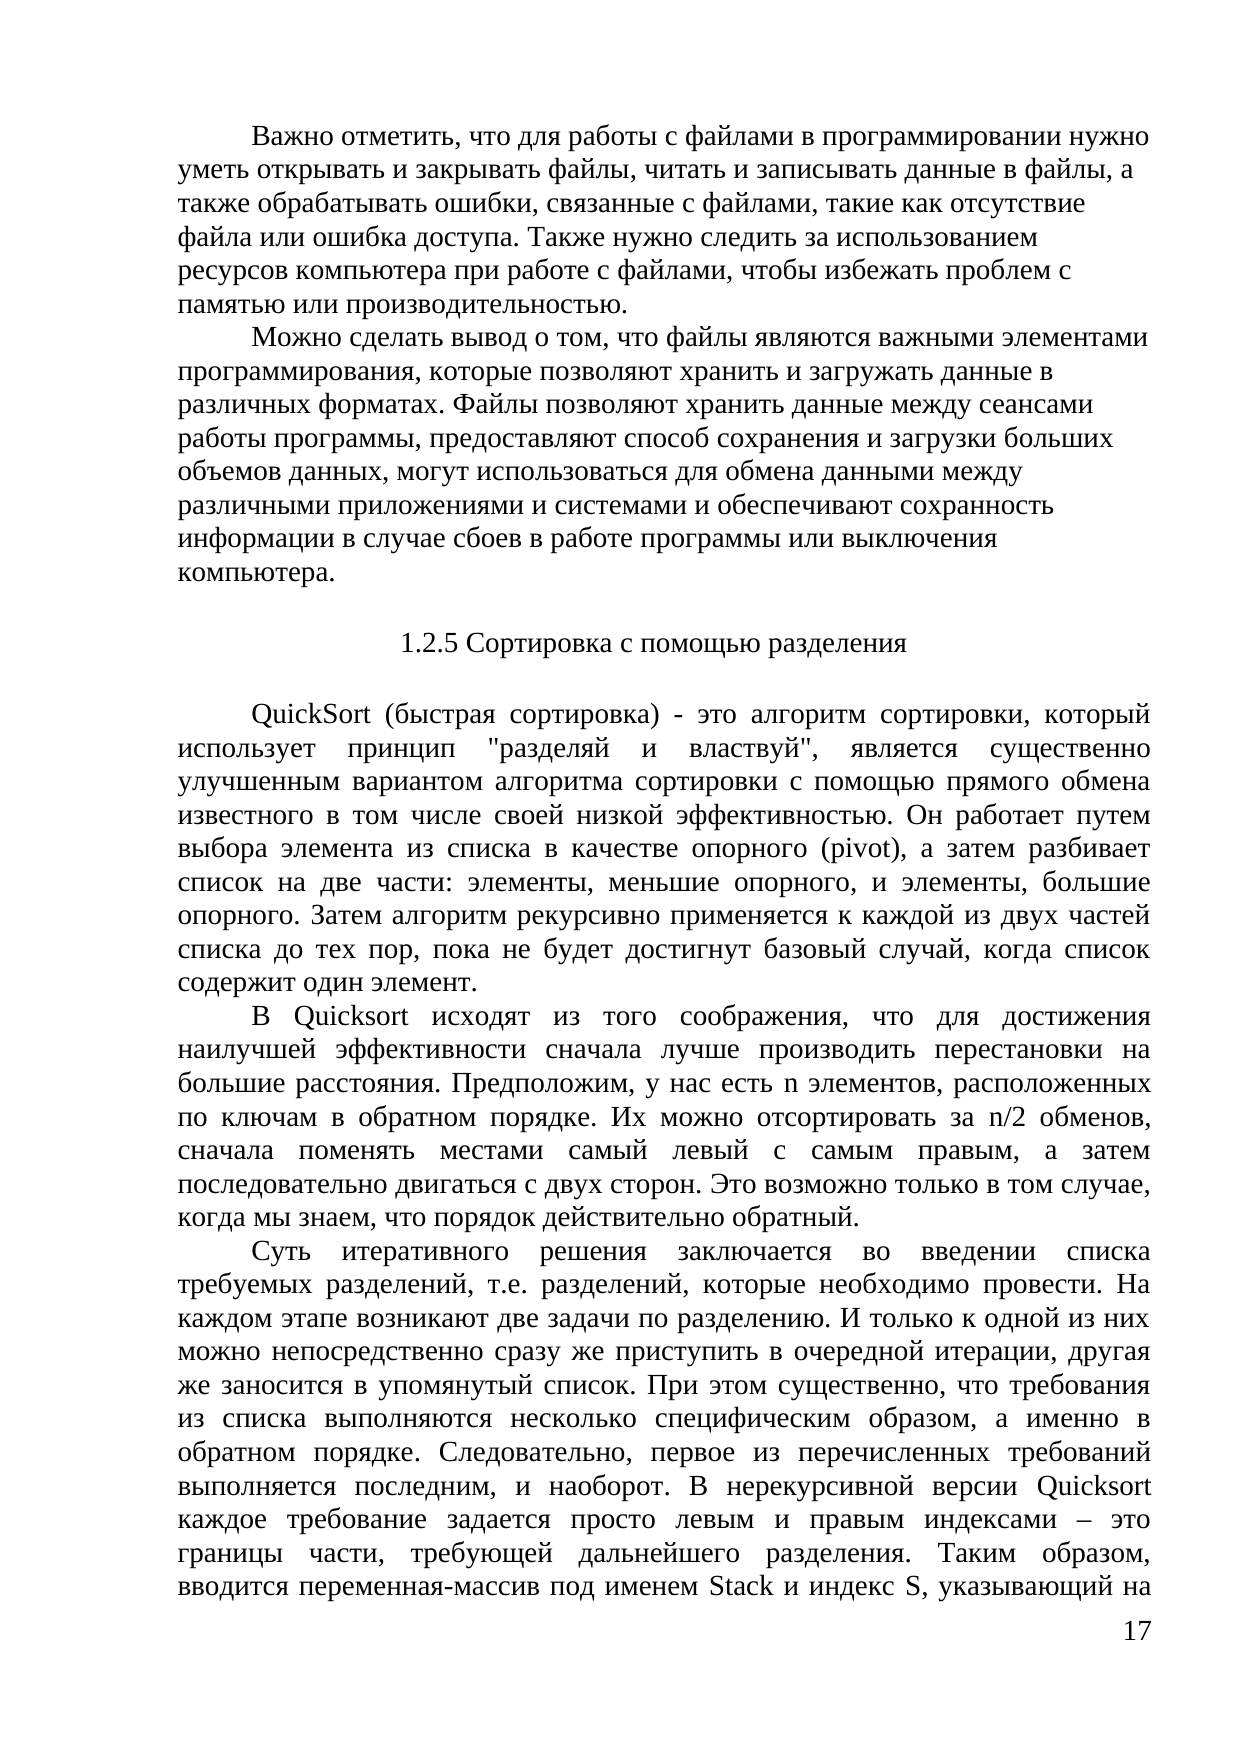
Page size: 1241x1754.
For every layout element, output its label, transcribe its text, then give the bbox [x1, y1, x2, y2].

text QuickSort (быстрая сортировка) - это алгоритм сортировки, который использует принцип "разделяй и властвуй", является существенно улучшенным вариантом алгоритма сортировки с помощью прямого обмена известного в том числе своей низкой эффективностью. Он работает путем выбора элемента из списка в качестве опорного (pivot), а затем разбивает список на две части: элементы, меньшие опорного, и элементы, большие опорного. Затем алгоритм рекурсивно применяется к каждой из двух частей списка до тех пор, пока не будет достигнут базовый случай, когда список содержит один элемент. [177, 696, 1152, 998]
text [177, 1233, 1152, 1602]
text В Quicksort исходят из того соображения, что для достижения наилучшей эффективности сначала лучше производить перестановки на большие расстояния. Предположим, у нас есть n элементов, расположенных по ключам в обратном порядке. Их можно отсортировать за n/2 обменов, сначала поменять местами самый левый с самым правым, а затем последовательно двигаться с двух сторон. Это возможно только в том случае, когда мы знаем, что порядок действительно обратный. [177, 998, 1152, 1233]
text Можно сделать вывод о том, что файлы являются важными элементами программирования, которые позволяют хранить и загружать данные в различных форматах. Файлы позволяют хранить данные между сеансами работы программы, предоставляют способ сохранения и загрузки больших объемов данных, могут использоваться для обмена данными между различными приложениями и системами и обеспечивают сохранность информации в случае сбоев в работе программы или выключения компьютера. [177, 319, 1152, 588]
subtitle Сортировка с помощью разделения [326, 625, 1152, 659]
text Важно отметить, что для работы с файлами в программировании нужно уметь открывать и закрывать файлы, читать и записывать данные в файлы, а также обрабатывать ошибки, связанные с файлами, такие как отсутствие файла или ошибка доступа. Также нужно следить за использованием ресурсов компьютера при работе с файлами, чтобы избежать проблем с памятью или производительностью. [177, 118, 1152, 319]
